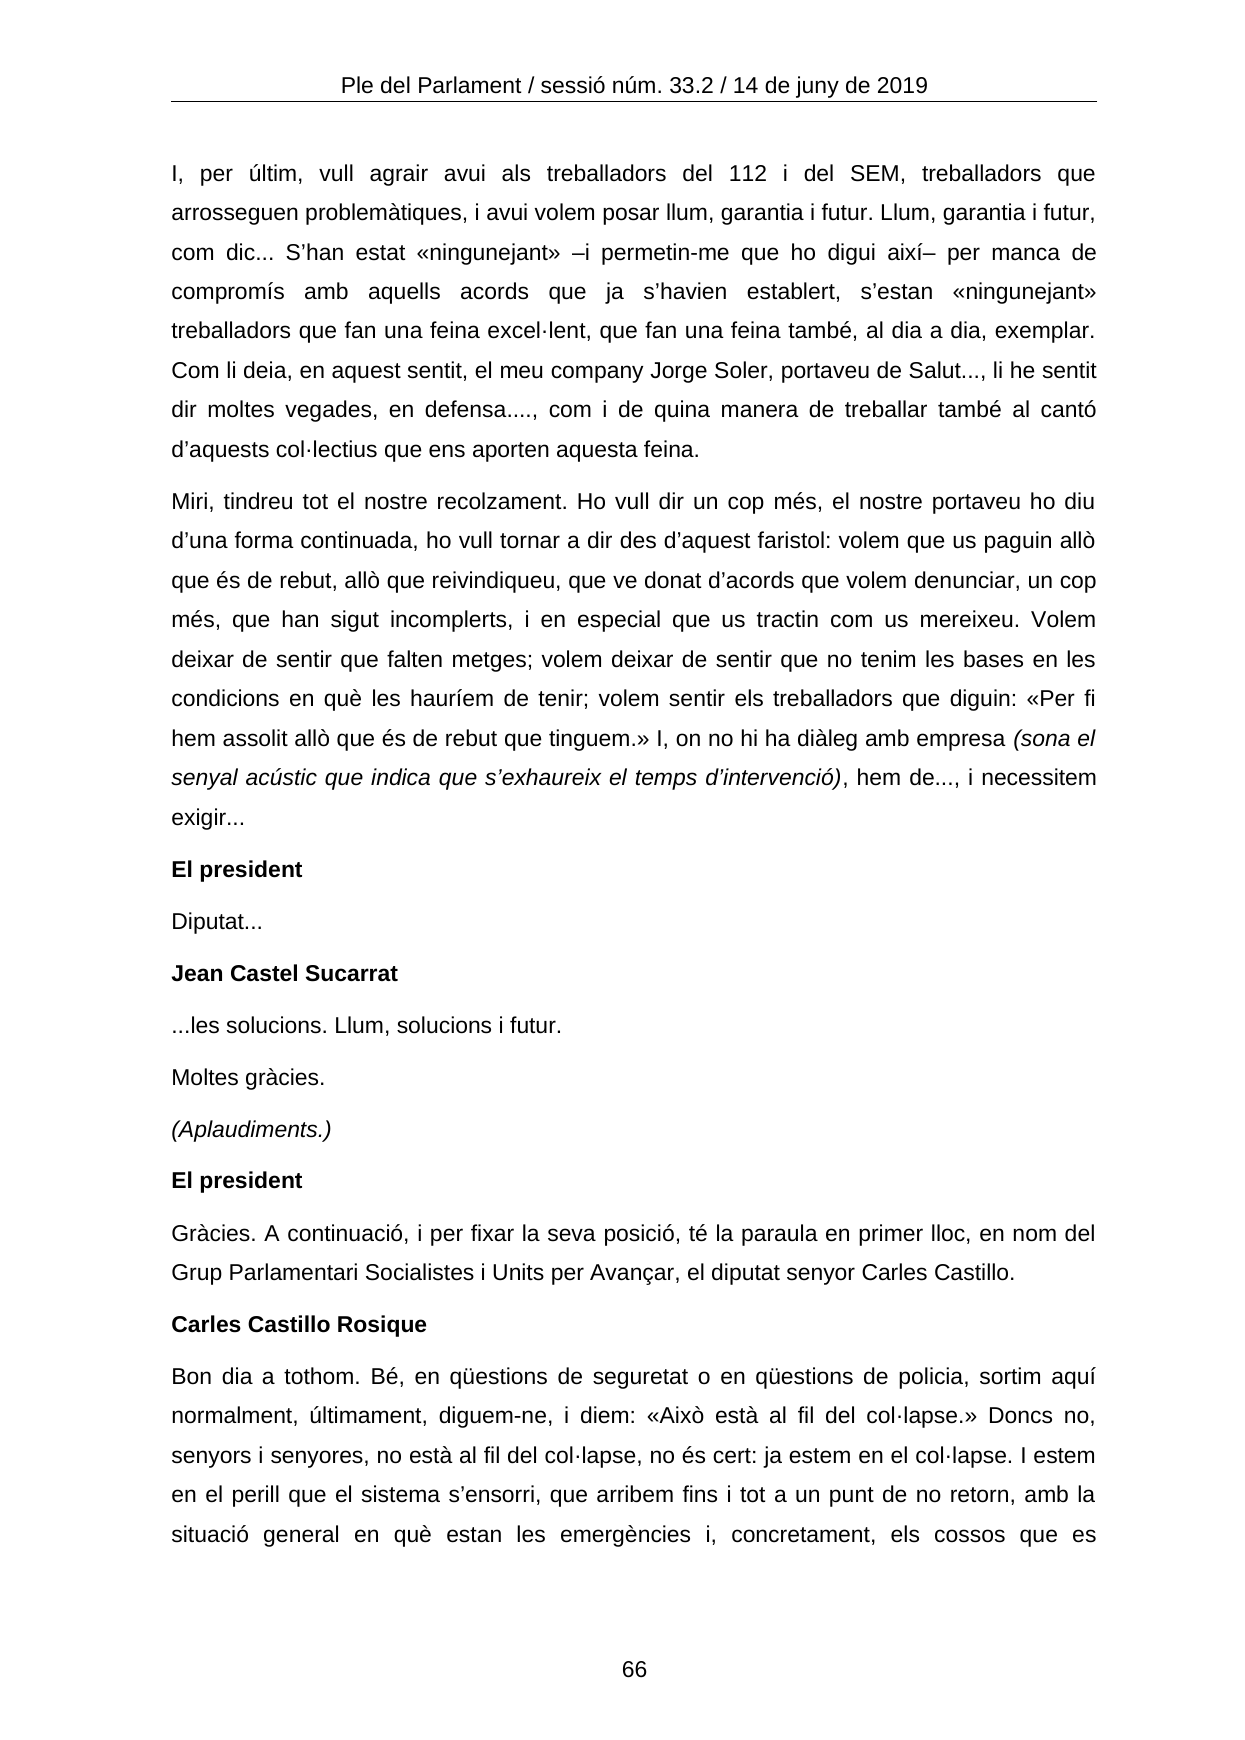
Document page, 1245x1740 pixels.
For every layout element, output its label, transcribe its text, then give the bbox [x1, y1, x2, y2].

text ...les solucions. Llum, solucions i futur. [171, 1012, 1097, 1038]
text El president [171, 856, 1097, 882]
text Jean Castel Sucarrat [171, 959, 1097, 986]
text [171, 1363, 1097, 1547]
text Gràcies. A continuació, i per fixar la seva posició, té la paraula en primer lloc, en nom del Grup Parlamentari Socialistes i Units per Avançar, el diputat senyor Carles Castillo. [171, 1219, 1097, 1285]
text Miri, tindreu tot el nostre recolzament. Ho vull dir un cop més, el nostre portaveu ho diu d’una forma continuada, ho vull tornar a dir des d’aquest faristol: volem que us paguin allò que és de rebut, allò que reivindiqueu, que ve donat d’acords que volem denunciar, un cop més, que han sigut incomplerts, i en especial que us tractin com us mereixeu. Volem deixar de sentir que falten metges; volem deixar de sentir que no tenim les bases en les condicions en què les hauríem de tenir; volem sentir els treballadors que diguin: «Per fi hem assolit allò que és de rebut que tinguem.» I, on no hi ha diàleg amb empresa (sona el senyal acústic que indica que s’exhaureix el temps d’intervenció), hem de..., i necessitem exigir... [171, 488, 1097, 830]
text (Aplaudiments.) [171, 1116, 1097, 1142]
text I, per últim, vull agrair avui als treballadors del 112 i del SEM, treballadors que arrosseguen problemàtiques, i avui volem posar llum, garantia i futur. Llum, garantia i futur, com dic... S’han estat «ningunejant» –i permetin-me que ho digui així– per manca de compromís amb aquells acords que ja s’havien establert, s’estan «ningunejant» treballadors que fan una feina excel·lent, que fan una feina també, al dia a dia, exemplar. Com li deia, en aquest sentit, el meu company Jorge Soler, portaveu de Salut..., li he sentit dir moltes vegades, en defensa...., com i de quina manera de treballar també al cantó d’aquests col·lectius que ens aporten aquesta feina. [171, 159, 1097, 462]
text Moltes gràcies. [171, 1063, 1097, 1090]
text El president [171, 1167, 1097, 1194]
text Carles Castillo Rosique [171, 1311, 1097, 1337]
text Diputat... [171, 908, 1097, 934]
